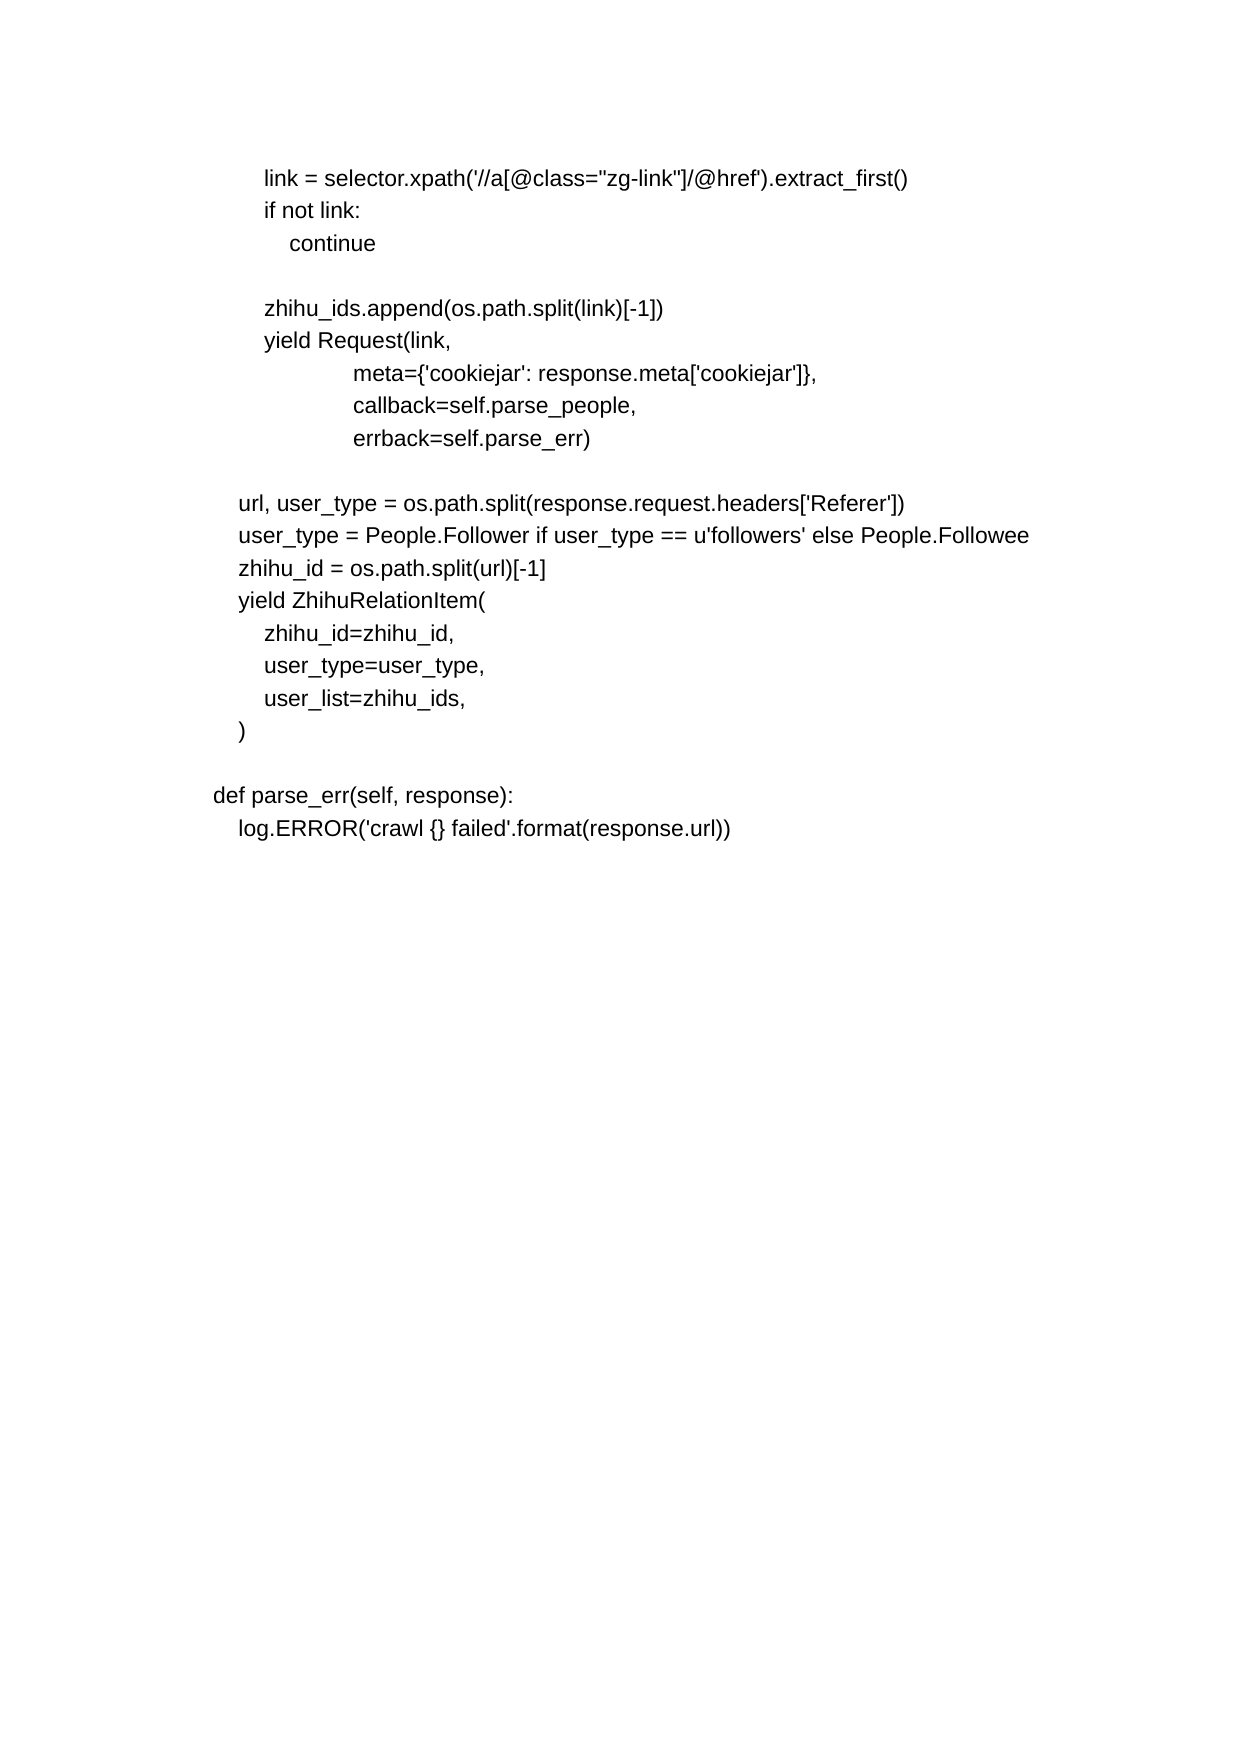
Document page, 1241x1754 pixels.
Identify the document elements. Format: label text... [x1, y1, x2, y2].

text meta={'cookiejar': response.meta['cookiejar']}, [187, 357, 1053, 389]
text url, user_type = os.path.split(response.request.headers['Referer']) [187, 487, 1053, 519]
text log.ERROR('crawl {} failed'.format(response.url)) [187, 812, 1053, 844]
text zhihu_id = os.path.split(url)[-1] [187, 552, 1053, 584]
text yield Request(link, [187, 324, 1053, 357]
text yield ZhihuRelationItem( [187, 584, 1053, 617]
text errback=self.parse_err) [187, 422, 1053, 454]
text callback=self.parse_people, [187, 389, 1053, 422]
text user_type = People.Follower if user_type == u'followers' else People.Followee [187, 519, 1053, 552]
text continue [187, 227, 1053, 259]
text user_type=user_type, [187, 649, 1053, 682]
text link = selector.xpath('//a[@class="zg-link"]/@href').extract_first() [187, 162, 1053, 194]
text ) [187, 714, 1053, 747]
text zhihu_id=zhihu_id, [187, 617, 1053, 649]
text zhihu_ids.append(os.path.split(link)[-1]) [187, 292, 1053, 324]
text def parse_err(self, response): [187, 779, 1053, 812]
text if not link: [187, 194, 1053, 227]
text user_list=zhihu_ids, [187, 682, 1053, 714]
